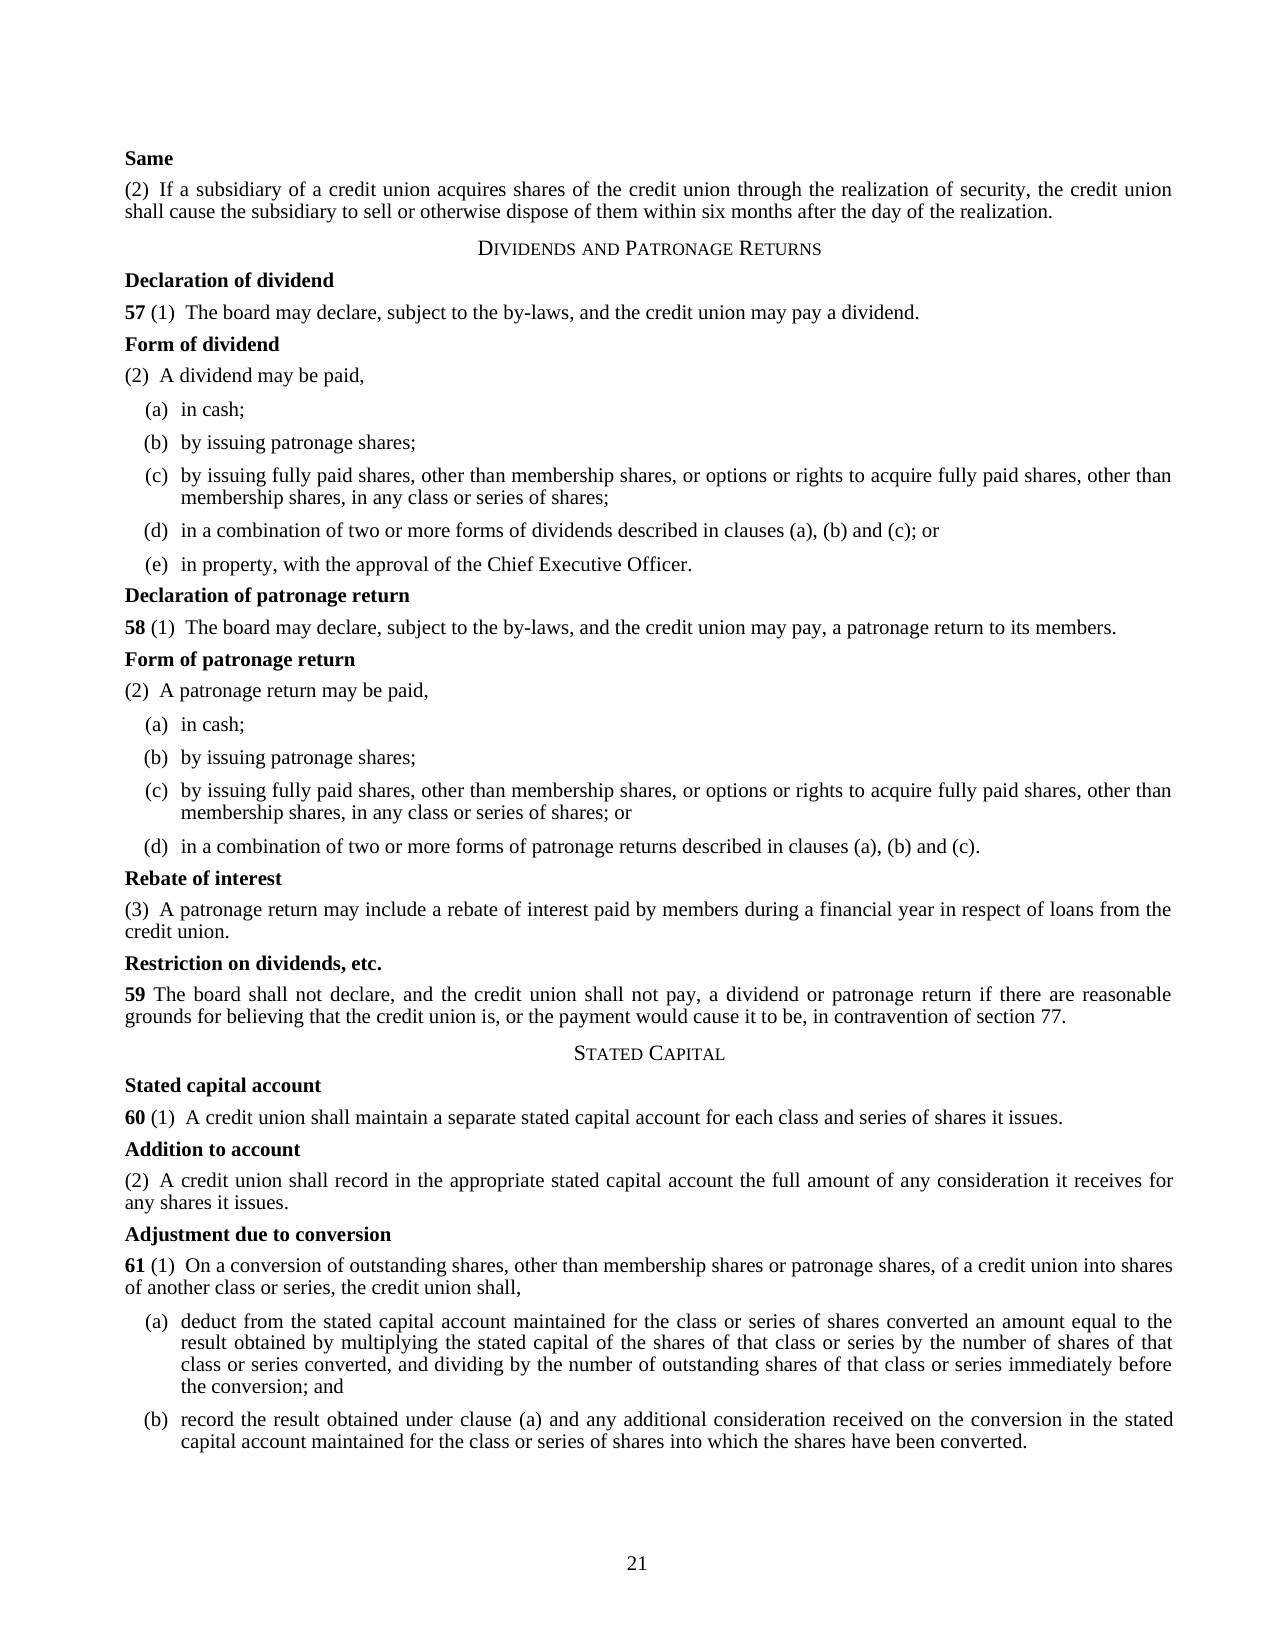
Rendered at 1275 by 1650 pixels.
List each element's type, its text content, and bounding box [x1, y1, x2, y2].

text Same [124, 150, 1174, 169]
text 58 (1) The board may declare, subject to the by-laws, and the credit union may pay, a patronage return to its members. [124, 617, 1174, 639]
text (3) A patronage return may include a rebate of interest paid by members during a financial year in respect of loans from the credit union. [124, 899, 1174, 943]
text (d) in a combination of two or more forms of patronage returns described in clauses (a), (b) and (c). [124, 836, 1174, 857]
text (b) by issuing patronage shares; [124, 432, 1174, 454]
text 57 (1) The board may declare, subject to the by-laws, and the credit union may pay a dividend. [124, 302, 1174, 323]
text Restriction on dividends, etc. [124, 955, 1174, 974]
text (b) by issuing patronage shares; [124, 747, 1174, 769]
text Adjustment due to conversion [124, 1226, 1174, 1245]
text (a) in cash; [124, 398, 1174, 420]
text Form of patronage return [124, 651, 1174, 670]
text (2) A patronage return may be paid, [124, 681, 1174, 702]
subtitle Dividends and Patronage Returns [124, 238, 1174, 260]
text (b) record the result obtained under clause (a) and any additional consideration received on the conversion in the stated capital account maintained for the class or series of shares into which the shares have been converted. [124, 1409, 1174, 1453]
text Declaration of patronage return [124, 588, 1174, 607]
text (e) in property, with the approval of the Chief Executive Officer. [124, 554, 1174, 575]
text Declaration of dividend [124, 273, 1174, 291]
text (d) in a combination of two or more forms of dividends described in clauses (a), (b) and (c); or [124, 520, 1174, 542]
text (a) in cash; [124, 714, 1174, 736]
text Form of dividend [124, 336, 1174, 355]
text (2) A dividend may be paid, [124, 365, 1174, 387]
text (c) by issuing fully paid shares, other than membership shares, or options or rights to acquire fully paid shares, other than membership shares, in any class or series of shares; or [124, 781, 1174, 824]
text 61 (1) On a conversion of outstanding shares, other than membership shares or patronage shares, of a credit union into shares of another class or series, the credit union shall, [124, 1256, 1174, 1299]
text Addition to account [124, 1141, 1174, 1160]
text Stated capital account [124, 1078, 1174, 1096]
text Rebate of interest [124, 870, 1174, 889]
subtitle Stated Capital [124, 1043, 1174, 1065]
text 59 The board shall not declare, and the credit union shall not pay, a dividend or patronage return if there are reasonable grounds for believing that the credit union is, or the payment would cause it to be, in contravention of section 77. [124, 984, 1174, 1028]
text (2) A credit union shall record in the appropriate stated capital account the full amount of any consideration it receives for any shares it issues. [124, 1170, 1174, 1214]
text 60 (1) A credit union shall maintain a separate stated capital account for each class and series of shares it issues. [124, 1107, 1174, 1129]
text (c) by issuing fully paid shares, other than membership shares, or options or rights to acquire fully paid shares, other than membership shares, in any class or series of shares; [124, 465, 1174, 509]
text (a) deduct from the stated capital account maintained for the class or series of shares converted an amount equal to the result obtained by multiplying the stated capital of the shares of that class or series by the number of shares of that class or series converted, and dividing by the number of outstanding shares of that class or series immediately before the conversion; and [124, 1311, 1174, 1398]
text (2) If a subsidiary of a credit union acquires shares of the credit union through the realization of security, the credit union shall cause the subsidiary to sell or otherwise dispose of them within six months after the day of the realization. [124, 179, 1174, 223]
